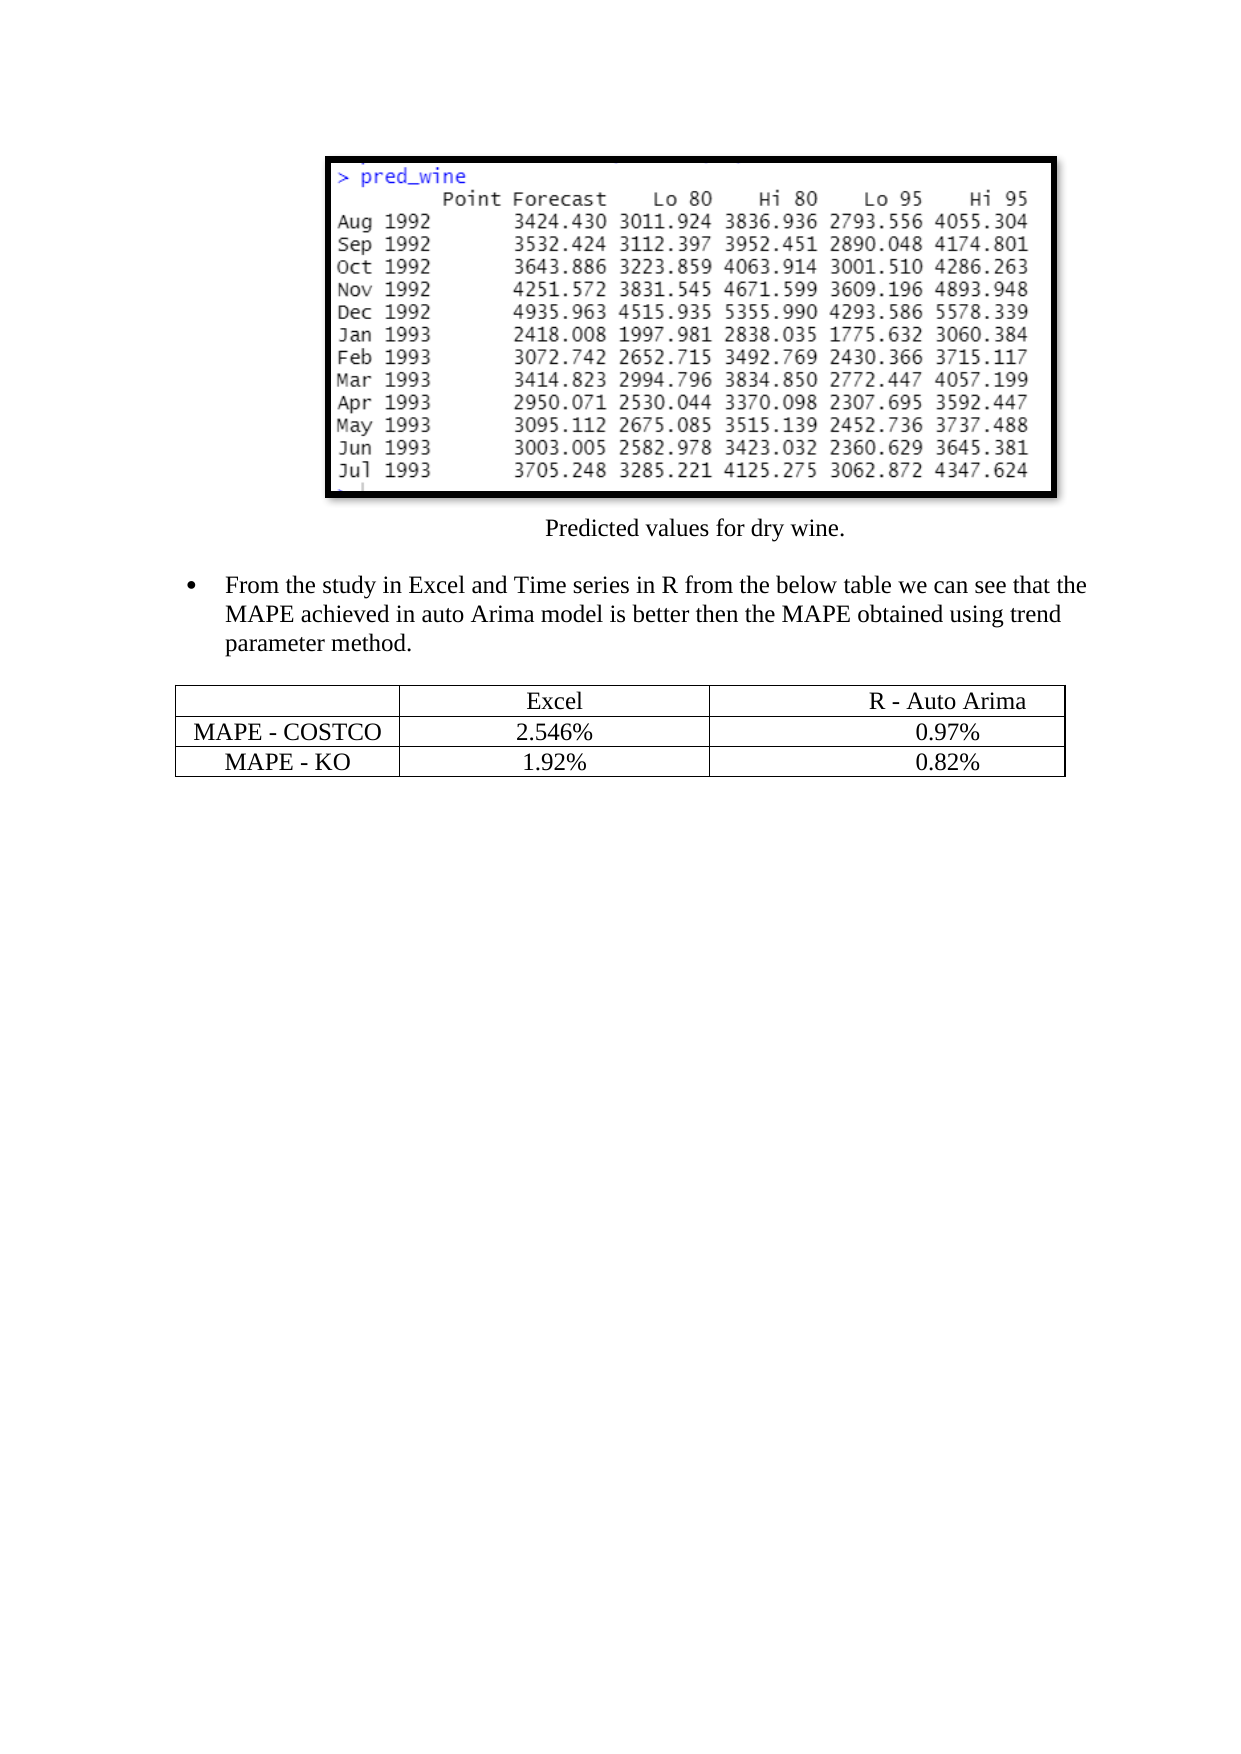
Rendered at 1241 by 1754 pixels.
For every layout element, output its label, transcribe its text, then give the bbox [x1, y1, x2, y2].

table_cell [710, 717, 830, 746]
table_cell [710, 747, 830, 776]
table_header Excel [400, 686, 709, 716]
table_cell 1.92% [400, 747, 709, 776]
table_cell MAPE - COSTCO [176, 717, 399, 746]
table_header [710, 686, 830, 716]
list From the study in Excel and Time series in R from the below table we can see that the MAPE achieved in auto Arima model is better then the MAPE obtained using trend parameter method. [187, 570, 1090, 656]
table_cell 0.97% [830, 717, 1064, 746]
table_cell 2.546% [400, 717, 709, 746]
picture [331, 163, 1051, 491]
table_header [176, 686, 399, 716]
table_cell MAPE - KO [176, 747, 399, 776]
table_cell 0.82% [830, 747, 1064, 776]
table_header R - Auto Arima [830, 686, 1064, 716]
